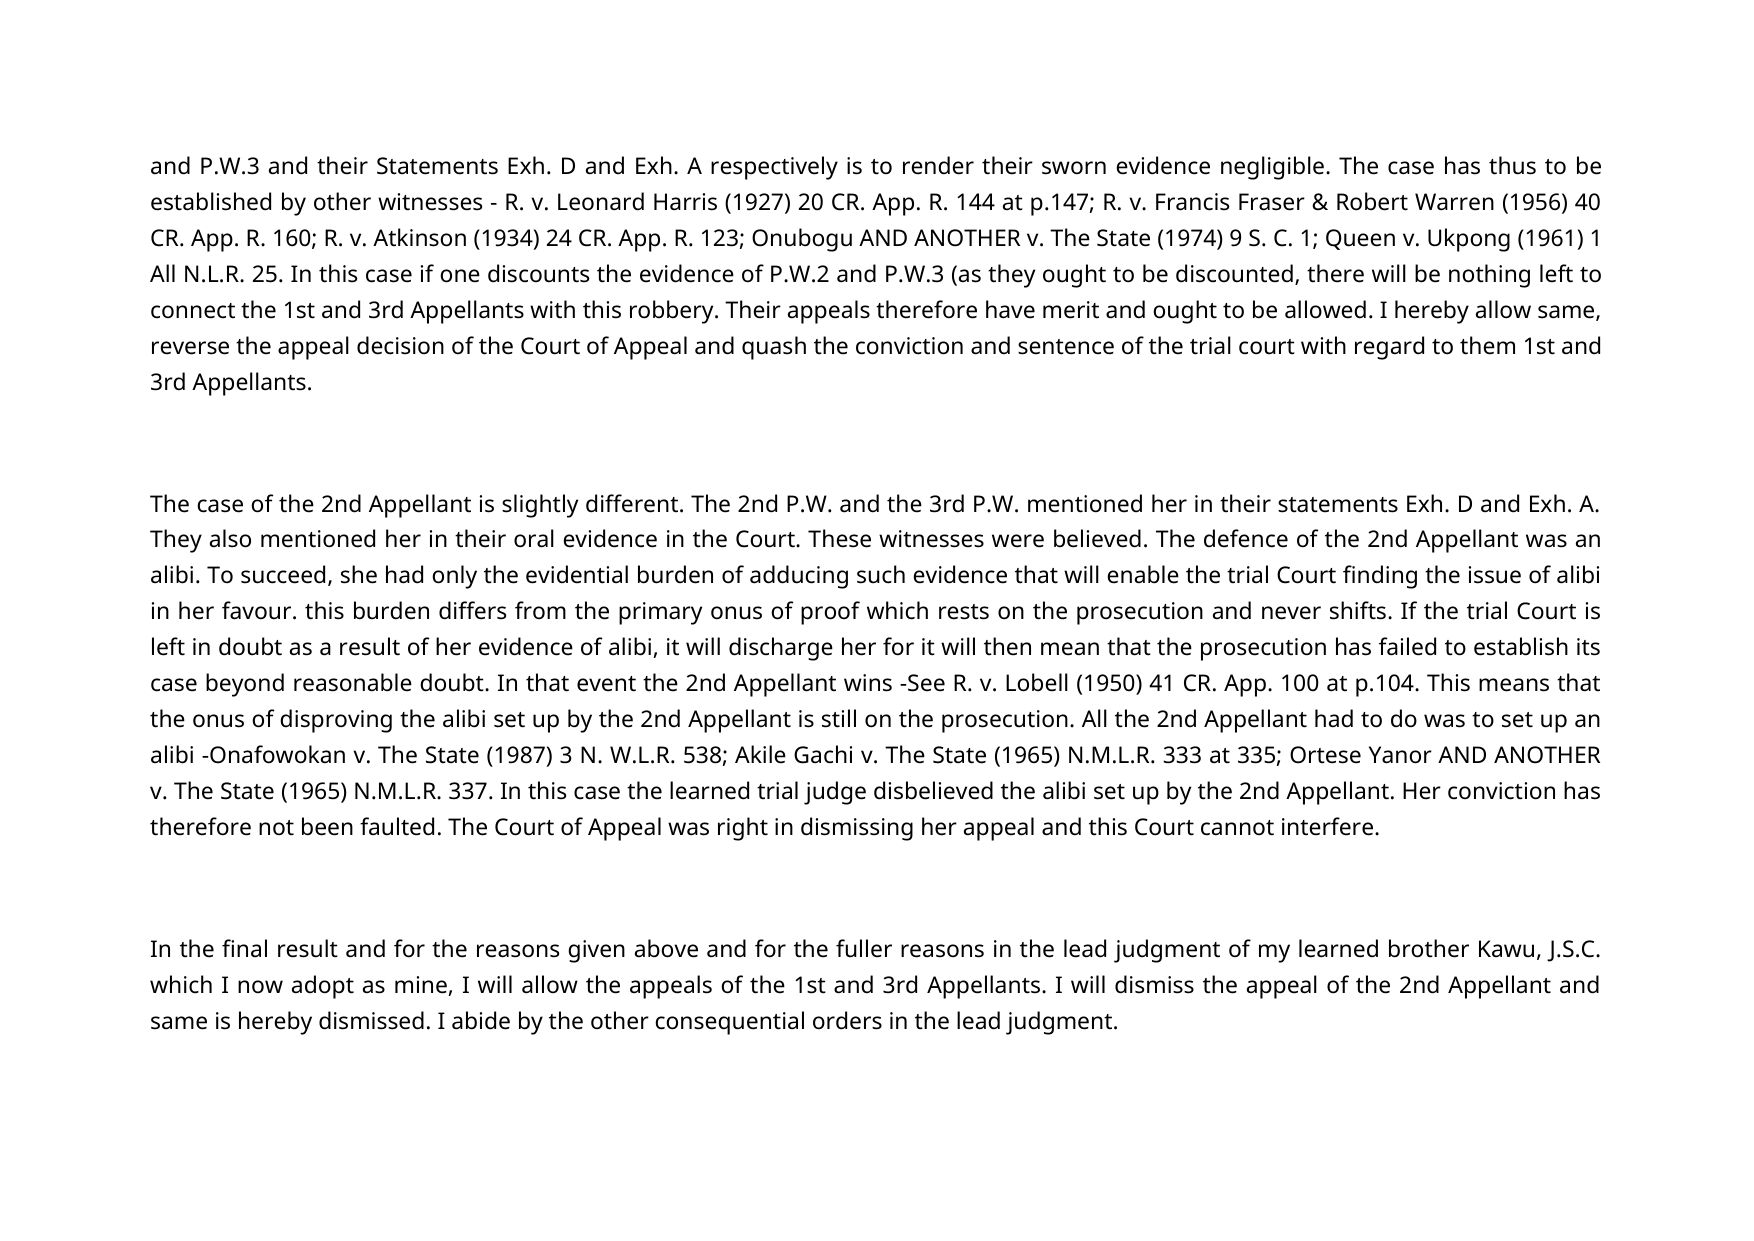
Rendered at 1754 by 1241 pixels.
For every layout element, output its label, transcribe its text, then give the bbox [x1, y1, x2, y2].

text In the final result and for the reasons given above and for the fuller reasons in the lead judgment of my learned brother Kawu, J.S.C. which I now adopt as mine, I will allow the appeals of the 1st and 3rd Appellants. I will dismiss the appeal of the 2nd Appellant and same is hereby dismissed. I abide by the other consequential orders in the lead judgment. [150, 933, 1604, 1036]
text The case of the 2nd Appellant is slightly different. The 2nd P.W. and the 3rd P.W. mentioned her in their statements Exh. D and Exh. A. They also mentioned her in their oral evidence in the Court. These witnesses were believed. The defence of the 2nd Appellant was an alibi. To succeed, she had only the evidential burden of adducing such evidence that will enable the trial Court finding the issue of alibi in her favour. this burden differs from the primary onus of proof which rests on the prosecution and never shifts. If the trial Court is left in doubt as a result of her evidence of alibi, it will discharge her for it will then mean that the prosecution has failed to establish its case beyond reasonable doubt. In that event the 2nd Appellant wins -See R. v. Lobell (1950) 41 CR. App. 100 at p.104. This means that the onus of disproving the alibi set up by the 2nd Appellant is still on the prosecution. All the 2nd Appellant had to do was to set up an alibi -Onafowokan v. The State (1987) 3 N. W.L.R. 538; Akile Gachi v. The State (1965) N.M.L.R. 333 at 335; Ortese Yanor AND ANOTHER v. The State (1965) N.M.L.R. 337. In this case the learned trial judge disbelieved the alibi set up by the 2nd Appellant. Her conviction has therefore not been faulted. The Court of Appeal was right in dismissing her appeal and this Court cannot interfere. [150, 487, 1604, 842]
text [150, 150, 1604, 397]
